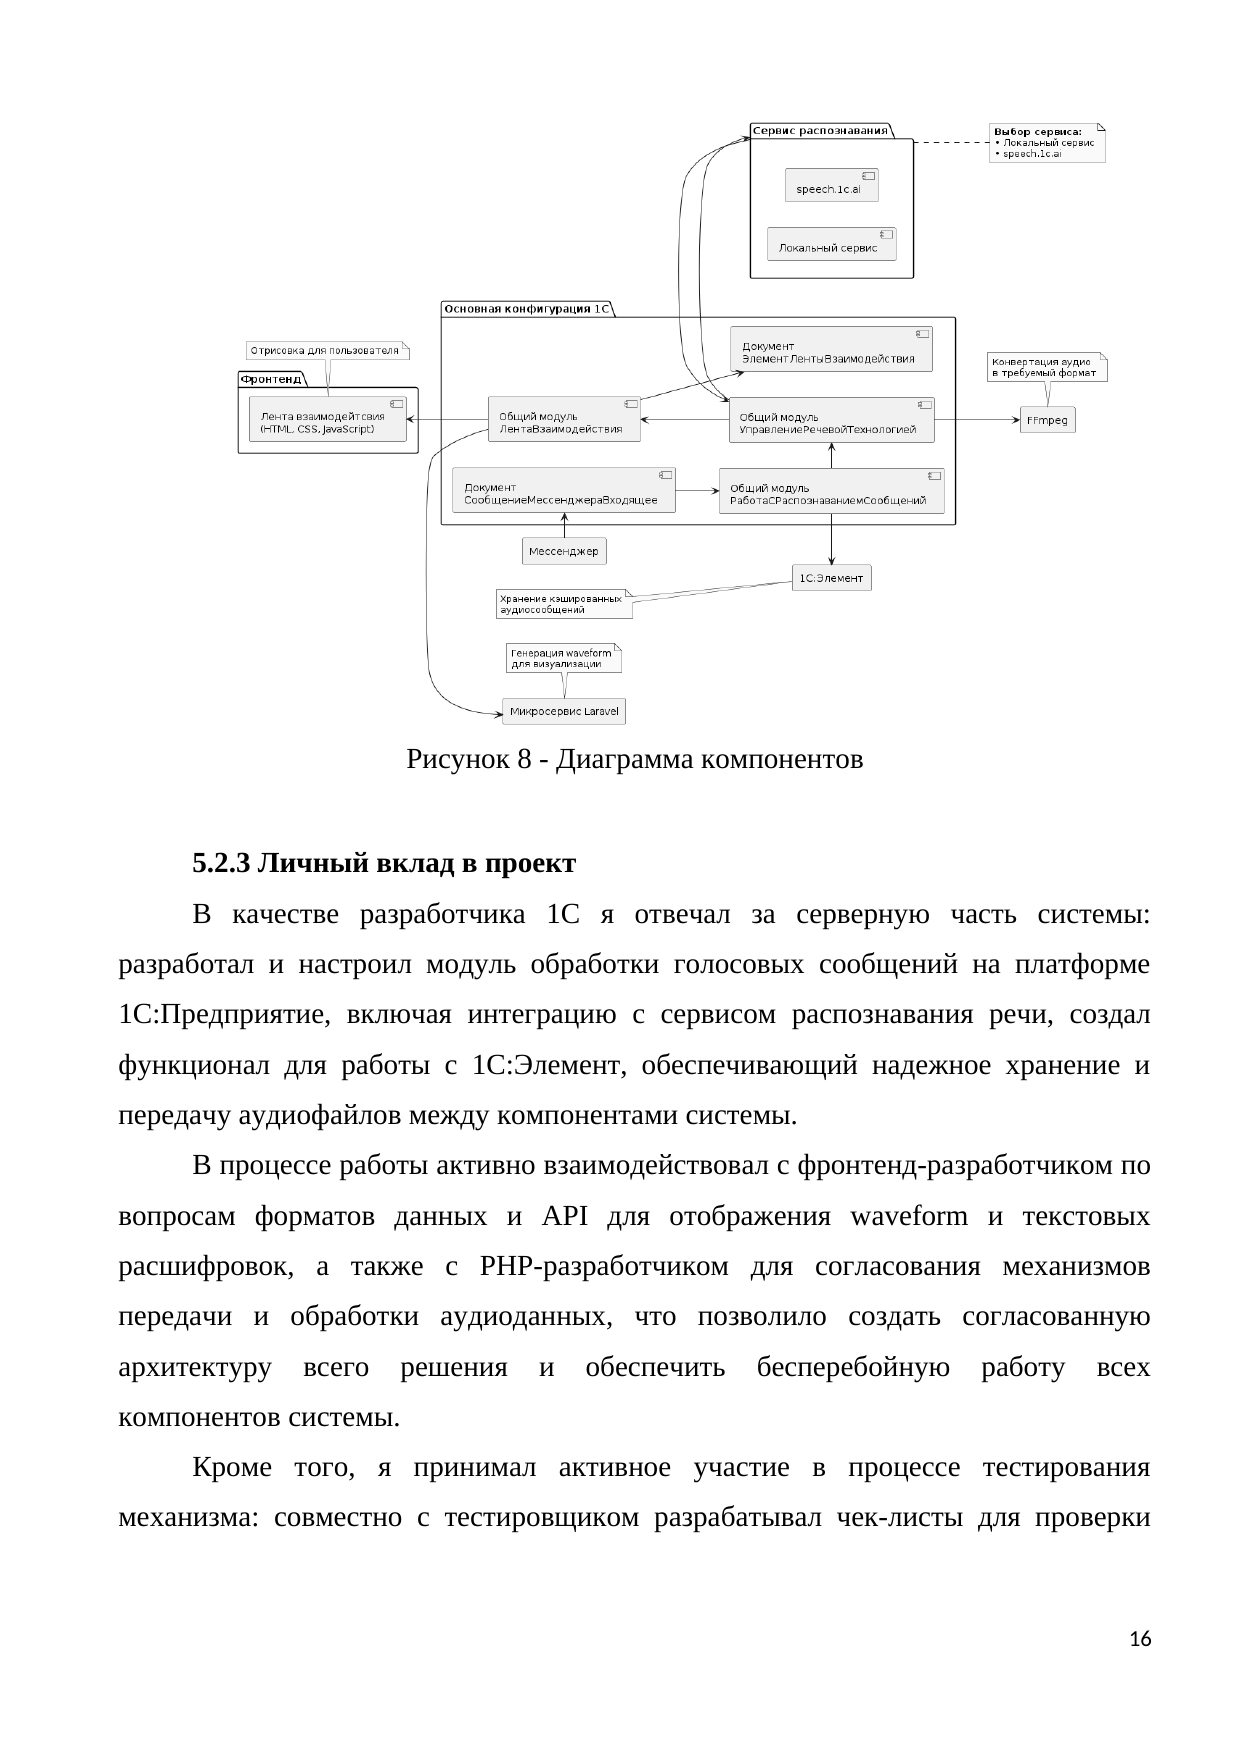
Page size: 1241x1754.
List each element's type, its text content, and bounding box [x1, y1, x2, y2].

picture [233, 118, 1111, 727]
text В процессе работы активно взаимодействовал с фронтенд-разработчиком по вопросам форматов данных и API для отображения waveform и текстовых расшифровок, а также с PHP-разработчиком для согласования механизмов передачи и обработки аудиоданных, что позволило создать согласованную архитектуру всего решения и обеспечить бесперебойную работу всех компонентов системы. [118, 1147, 1152, 1432]
text Рисунок 8 - Диаграмма компонентов [118, 741, 1152, 774]
subtitle 5.2.3 Личный вклад в проект [118, 846, 1152, 879]
text В качестве разработчика 1С я отвечал за серверную часть системы: разработал и настроил модуль обработки голосовых сообщений на платформе 1С:Предприятие, включая интеграцию с сервисом распознавания речи, создал функционал для работы с 1С:Элемент, обеспечивающий надежное хранение и передачу аудиофайлов между компонентами системы. [118, 896, 1152, 1131]
